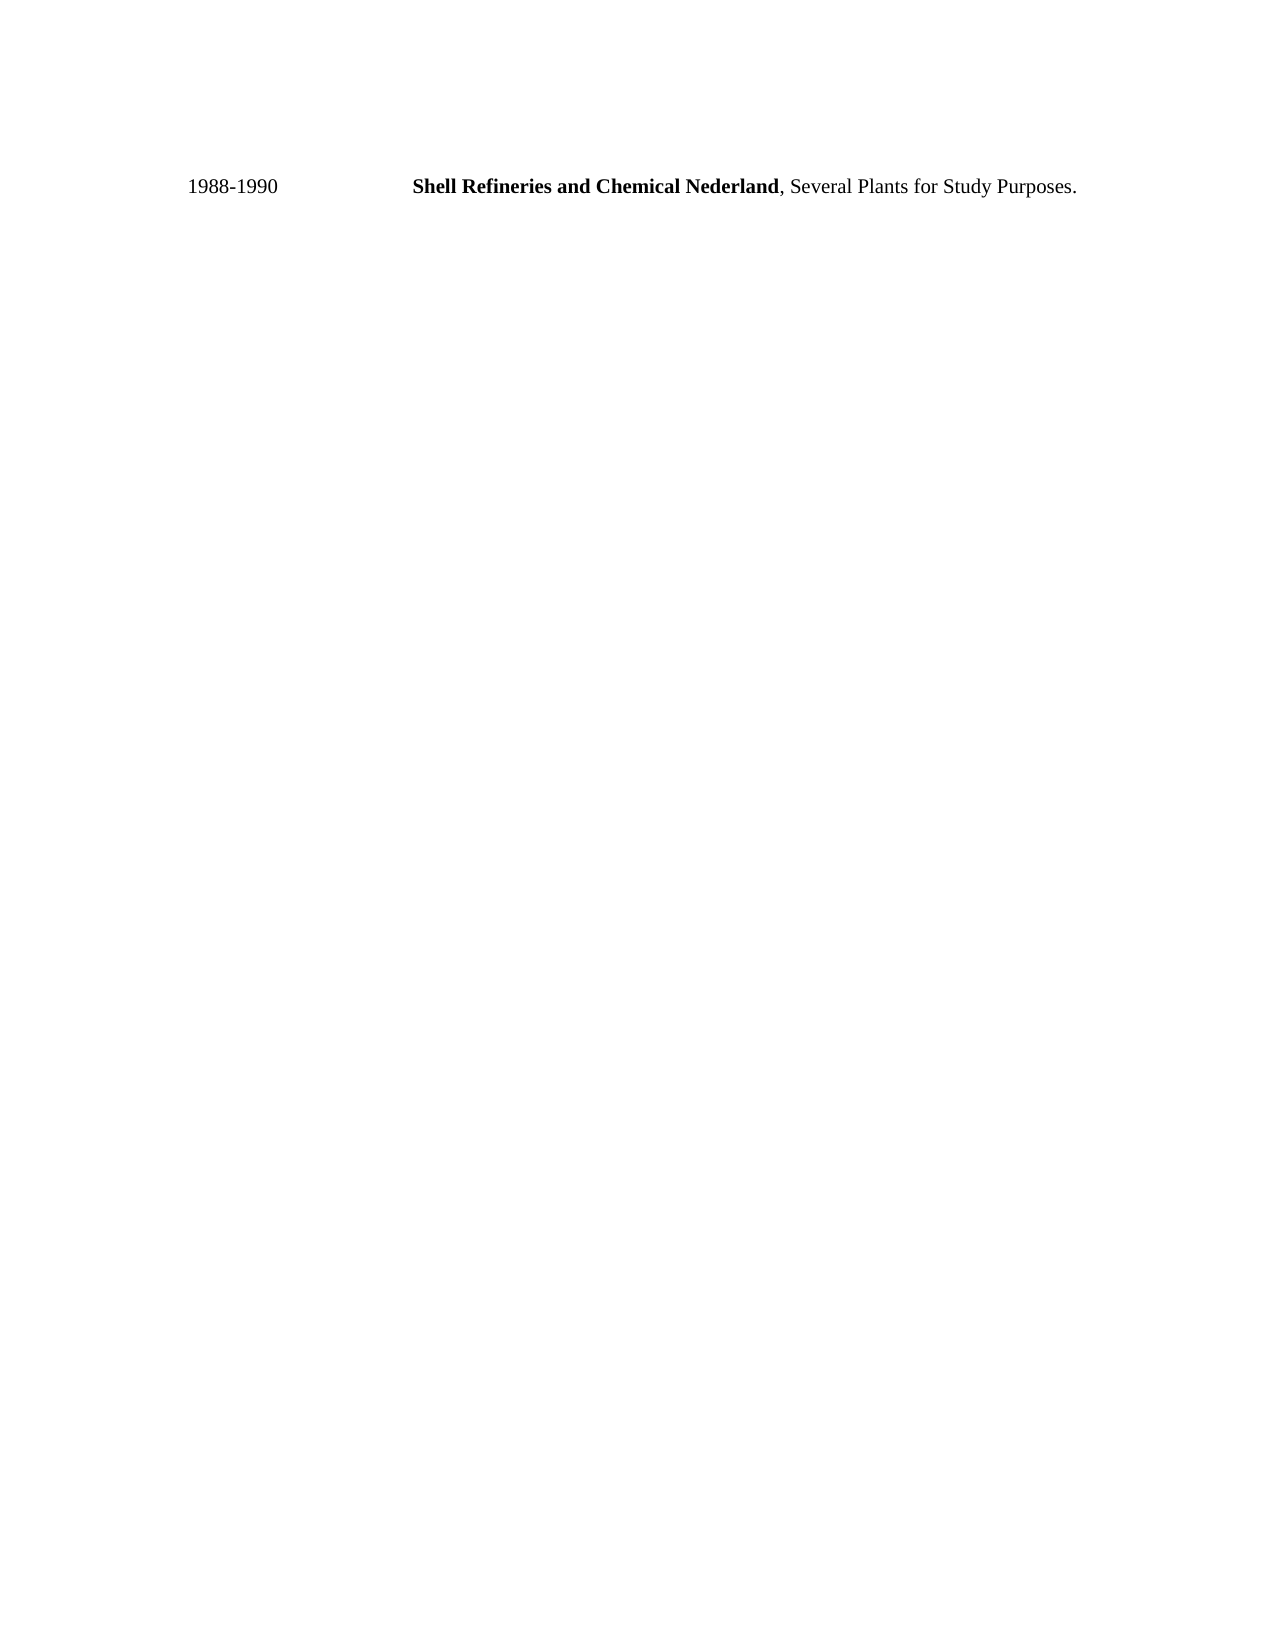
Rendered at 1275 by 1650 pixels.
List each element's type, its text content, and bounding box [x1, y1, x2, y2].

text 1988-1990 Shell Refineries and Chemical Nederland, Several Plants for Study Purposes.Onderkant formulier [187, 174, 1087, 198]
